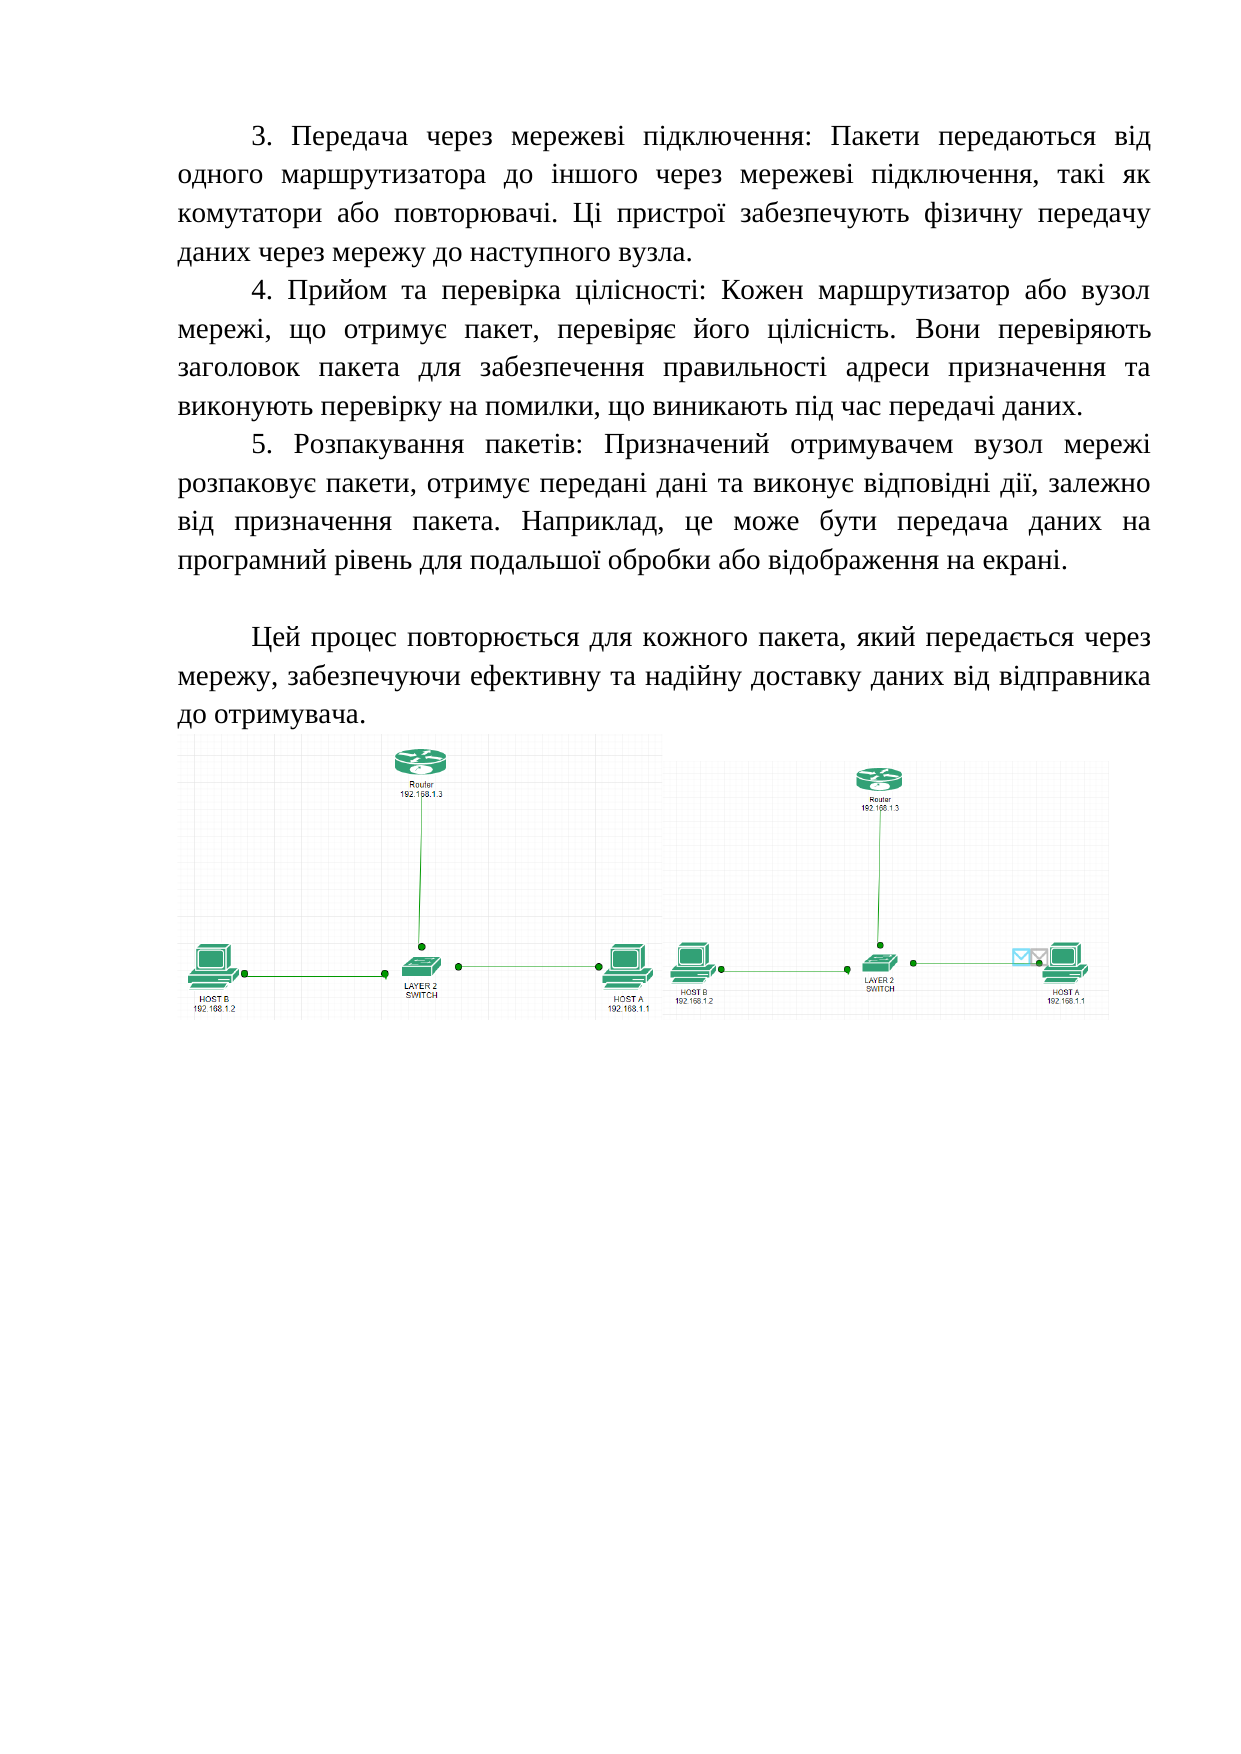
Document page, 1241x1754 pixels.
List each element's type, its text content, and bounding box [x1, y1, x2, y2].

text 4. Прийом та перевірка цілісності: Кожен маршрутизатор або вузол мережі, що отримує пакет, перевіряє його цілісність. Вони перевіряють заголовок пакета для забезпечення правильності адреси призначення та виконують перевірку на помилки, що виникають під час передачі даних. [177, 272, 1152, 421]
text Цей процес повторюється для кожного пакета, який передається через мережу, забезпечуючи ефективну та надійну доставку даних від відправника до отримувача. [177, 619, 1152, 730]
picture [177, 734, 1109, 1020]
text 3. Передача через мережеві підключення: Пакети передаються від одного маршрутизатора до іншого через мережеві підключення, такі як комутатори або повторювачі. Ці пристрої забезпечують фізичну передачу даних через мережу до наступного вузла. [177, 118, 1152, 267]
text 5. Розпакування пакетів: Призначений отримувачем вузол мережі розпаковує пакети, отримує передані дані та виконує відповідні дії, залежно від призначення пакета. Наприклад, це може бути передача даних на програмний рівень для подальшої обробки або відображення на екрані. [177, 426, 1152, 576]
